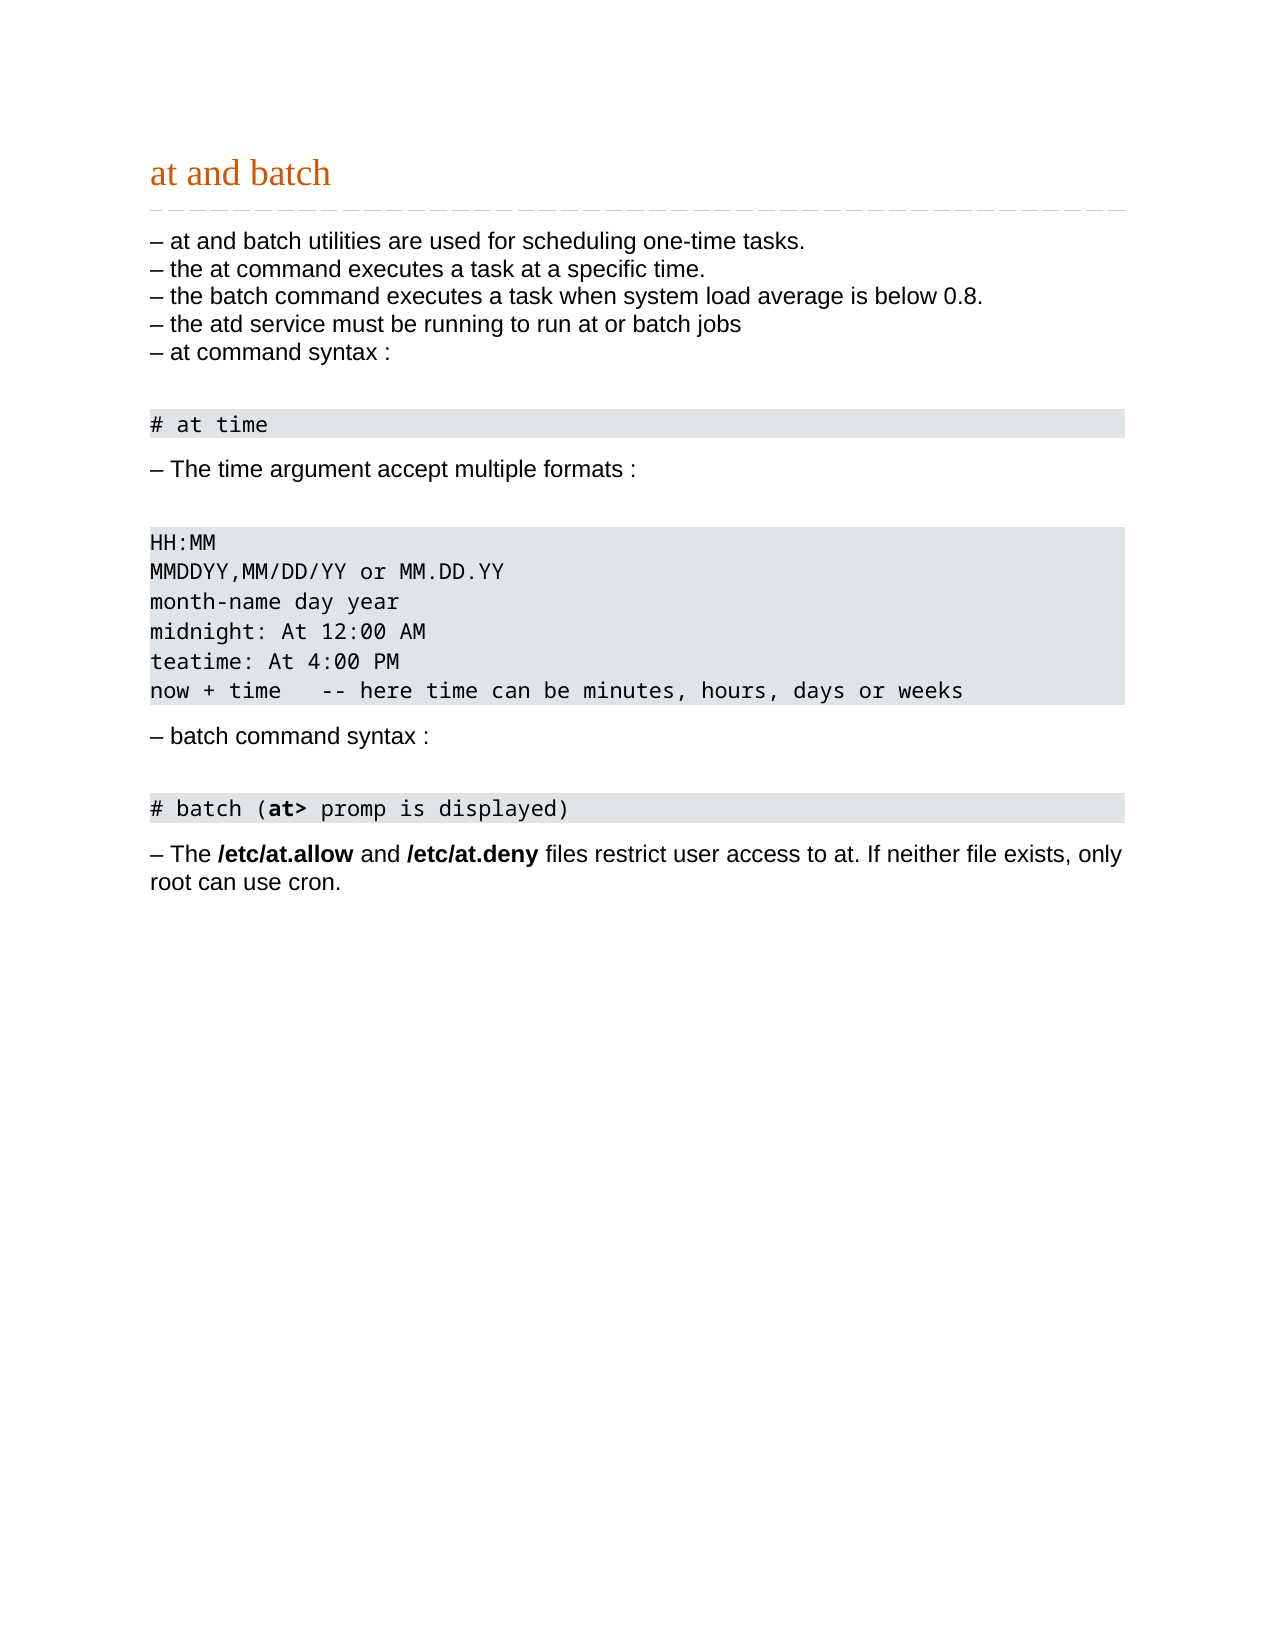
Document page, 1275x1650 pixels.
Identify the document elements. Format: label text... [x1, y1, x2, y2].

text – batch command syntax : [150, 722, 1125, 749]
text month-name day year [150, 586, 1125, 616]
text – The /etc/at.allow and /etc/at.deny files restrict user access to at. If neither file exists, only root can use cron. [150, 840, 1125, 895]
text at and batch [150, 150, 1125, 211]
text now + time -- here time can be minutes, hours, days or weeks [150, 676, 1125, 705]
text HH:MM [150, 527, 1125, 556]
text teatime: At 4:00 PM [150, 646, 1125, 676]
text # batch (at> promp is displayed) [150, 793, 1125, 823]
text # at time [150, 409, 1125, 438]
text midnight: At 12:00 AM [150, 616, 1125, 646]
text MMDDYY,MM/DD/YY or MM.DD.YY [150, 556, 1125, 586]
text – at and batch utilities are used for scheduling one-time tasks. – the at command executes a task at a specific time. – the batch command executes a task when system load average is below 0.8. – the atd service must be running to run at or batch jobs – at command syntax : [150, 227, 1125, 365]
text – The time argument accept multiple formats : [150, 455, 1125, 483]
